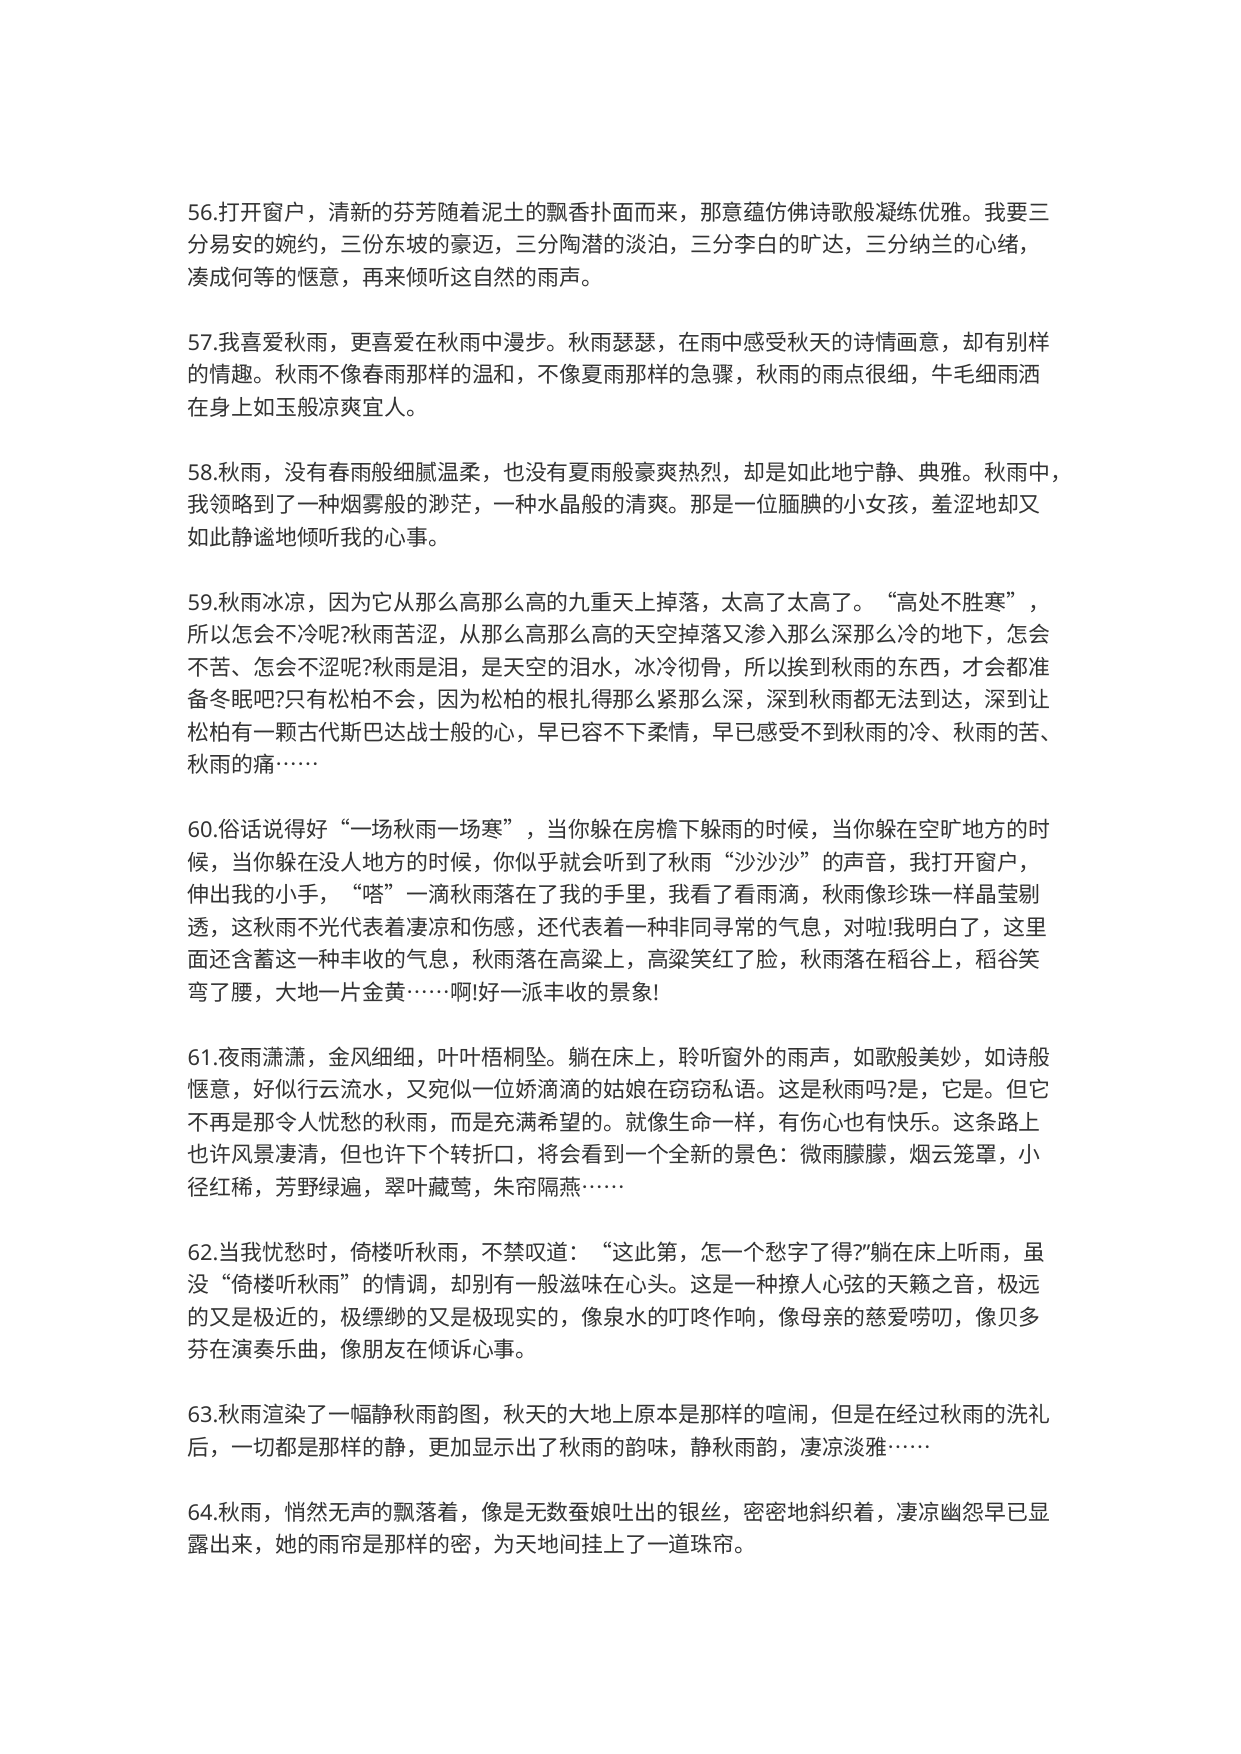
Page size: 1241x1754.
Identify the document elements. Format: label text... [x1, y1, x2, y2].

text 64.秋雨，悄然无声的飘落着，像是无数蚕娘吐出的银丝，密密地斜织着，凄凉幽怨早已显露出来，她的雨帘是那样的密，为天地间挂上了一道珠帘。 [187, 1494, 1053, 1559]
text 59.秋雨冰凉，因为它从那么高那么高的九重天上掉落，太高了太高了。“高处不胜寒”，所以怎会不冷呢?秋雨苦涩，从那么高那么高的天空掉落又渗入那么深那么冷的地下，怎会不苦、怎会不涩呢?秋雨是泪，是天空的泪水，冰冷彻骨，所以挨到秋雨的东西，才会都准备冬眠吧?只有松柏不会，因为松柏的根扎得那么紧那么深，深到秋雨都无法到达，深到让松柏有一颗古代斯巴达战士般的心，早已容不下柔情，早已感受不到秋雨的冷、秋雨的苦、秋雨的痛…… [187, 584, 1053, 779]
text 62.当我忧愁时，倚楼听秋雨，不禁叹道：“这此第，怎一个愁字了得?”躺在床上听雨，虽没“倚楼听秋雨”的情调，却别有一般滋味在心头。这是一种撩人心弦的天籁之音，极远的又是极近的，极缥缈的又是极现实的，像泉水的叮咚作响，像母亲的慈爱唠叨，像贝多芬在演奏乐曲，像朋友在倾诉心事。 [187, 1234, 1053, 1364]
text 60.俗话说得好“一场秋雨一场寒”，当你躲在房檐下躲雨的时候，当你躲在空旷地方的时候，当你躲在没人地方的时候，你似乎就会听到了秋雨“沙沙沙”的声音，我打开窗户，伸出我的小手，“嗒”一滴秋雨落在了我的手里，我看了看雨滴，秋雨像珍珠一样晶莹剔透，这秋雨不光代表着凄凉和伤感，还代表着一种非同寻常的气息，对啦!我明白了，这里面还含蓄这一种丰收的气息，秋雨落在高粱上，高粱笑红了脸，秋雨落在稻谷上，稻谷笑弯了腰，大地一片金黄……啊!好一派丰收的景象! [187, 812, 1053, 1007]
text 57.我喜爱秋雨，更喜爱在秋雨中漫步。秋雨瑟瑟，在雨中感受秋天的诗情画意，却有别样的情趣。秋雨不像春雨那样的温和，不像夏雨那样的急骤，秋雨的雨点很细，牛毛细雨洒在身上如玉般凉爽宜人。 [187, 324, 1053, 422]
text 61.夜雨潇潇，金风细细，叶叶梧桐坠。躺在床上，聆听窗外的雨声，如歌般美妙，如诗般惬意，好似行云流水，又宛似一位娇滴滴的姑娘在窃窃私语。这是秋雨吗?是，它是。但它不再是那令人忧愁的秋雨，而是充满希望的。就像生命一样，有伤心也有快乐。这条路上也许风景凄清，但也许下个转折口，将会看到一个全新的景色：微雨朦朦，烟云笼罩，小径红稀，芳野绿遍，翠叶藏莺，朱帘隔燕…… [187, 1039, 1053, 1202]
text 56.打开窗户，清新的芬芳随着泥土的飘香扑面而来，那意蕴仿佛诗歌般凝练优雅。我要三分易安的婉约，三份东坡的豪迈，三分陶潜的淡泊，三分李白的旷达，三分纳兰的心绪，凑成何等的惬意，再来倾听这自然的雨声。 [187, 194, 1053, 292]
text 63.秋雨渲染了一幅静秋雨韵图，秋天的大地上原本是那样的喧闹，但是在经过秋雨的洗礼后，一切都是那样的静，更加显示出了秋雨的韵味，静秋雨韵，凄凉淡雅…… [187, 1397, 1053, 1462]
text 58.秋雨，没有春雨般细腻温柔，也没有夏雨般豪爽热烈，却是如此地宁静、典雅。秋雨中，我领略到了一种烟雾般的渺茫，一种水晶般的清爽。那是一位腼腆的小女孩，羞涩地却又如此静谧地倾听我的心事。 [187, 454, 1053, 552]
